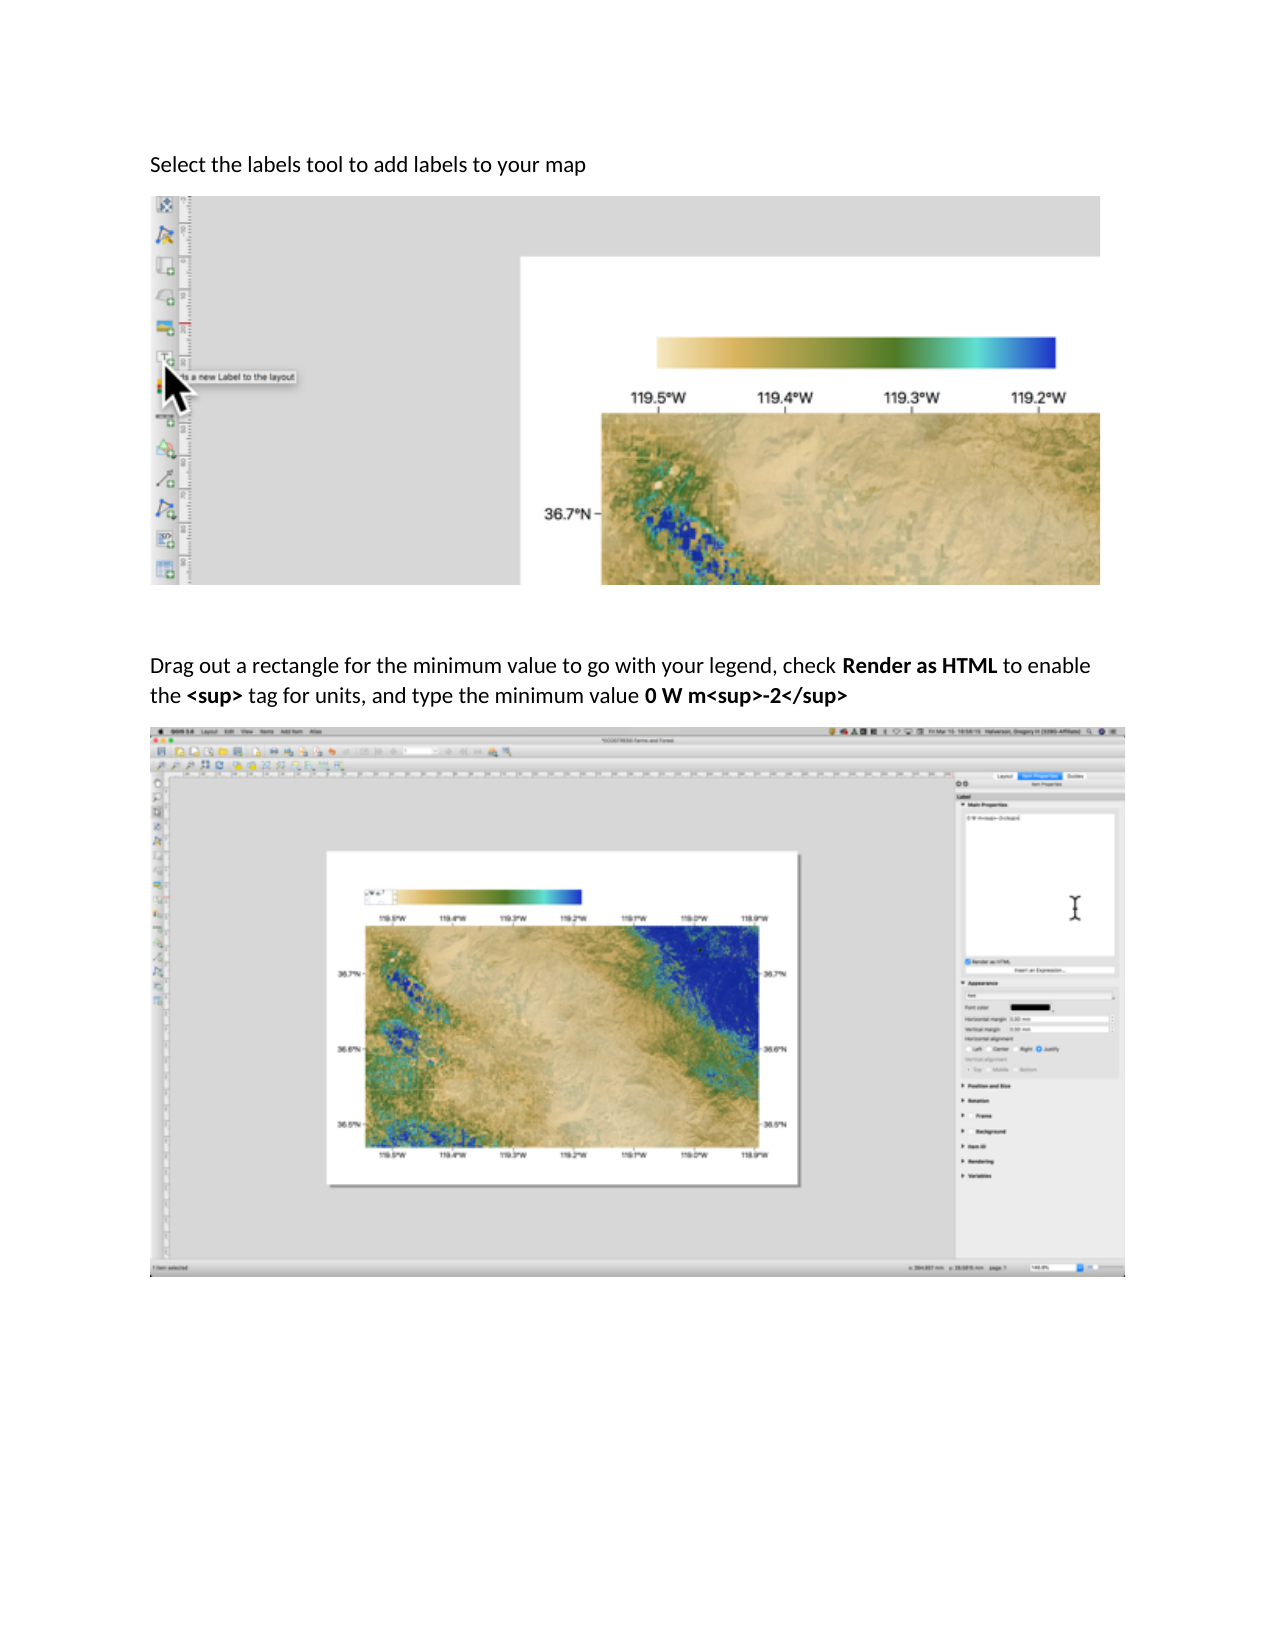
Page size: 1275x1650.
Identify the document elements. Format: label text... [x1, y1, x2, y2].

picture [150, 196, 1100, 585]
text Select the labels tool to add labels to your map [150, 150, 1125, 178]
picture [150, 727, 1125, 1277]
text Drag out a rectangle for the minimum value to go with your legend, check Render as HTML to enable the <sup> tag for units, and type the minimum value 0 W m<sup>-2</sup> [150, 651, 1125, 709]
